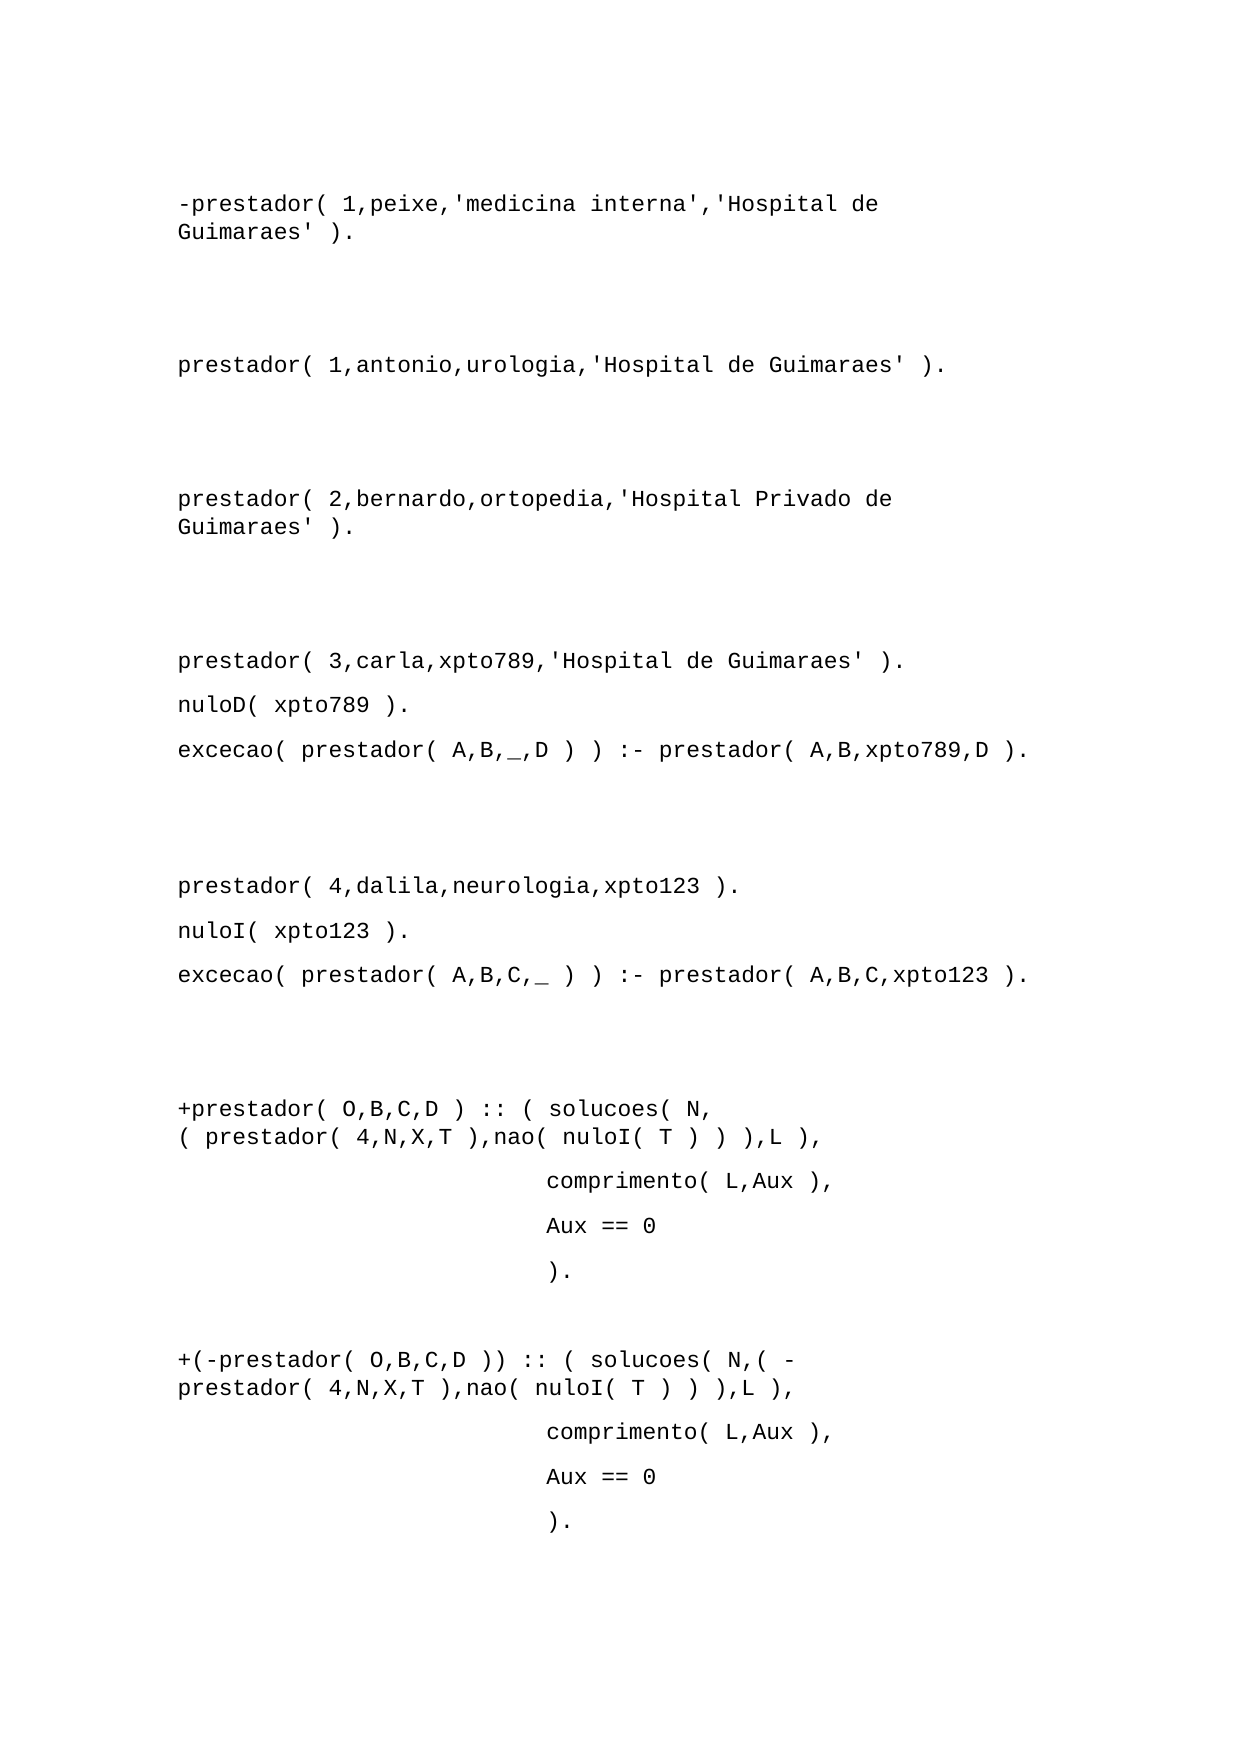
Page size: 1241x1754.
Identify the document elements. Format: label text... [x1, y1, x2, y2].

text prestador( 4,dalila,neurologia,xpto123 ). [177, 874, 1063, 900]
text excecao( prestador( A,B,_,D ) ) :- prestador( A,B,xpto789,D ). [177, 738, 1063, 764]
text nuloI( xpto123 ). [177, 919, 1063, 945]
text prestador( 2,bernardo,ortopedia,'Hospital Privado de Guimaraes' ). [177, 488, 1063, 541]
text Aux == 0 [177, 1465, 1063, 1491]
text comprimento( L,Aux ), [177, 1170, 1063, 1196]
text comprimento( L,Aux ), [177, 1421, 1063, 1447]
text excecao( prestador( A,B,C,_ ) ) :- prestador( A,B,C,xpto123 ). [177, 964, 1063, 989]
text +prestador( O,B,C,D ) :: ( solucoes( N,( prestador( 4,N,X,T ),nao( nuloI( T ) ) ),L ), [177, 1097, 1063, 1151]
text nuloD( xpto789 ). [177, 694, 1063, 720]
text prestador( 1,antonio,urologia,'Hospital de Guimaraes' ). [177, 354, 1063, 380]
text -prestador( 1,peixe,'medicina interna','Hospital de Guimaraes' ). [177, 192, 1063, 246]
text Aux == 0 [177, 1214, 1063, 1240]
text +(-prestador( O,B,C,D )) :: ( solucoes( N,( -prestador( 4,N,X,T ),nao( nuloI( T ) ) ),L ), [177, 1348, 1063, 1402]
text prestador( 3,carla,xpto789,'Hospital de Guimaraes' ). [177, 649, 1063, 675]
text ). [177, 1510, 1063, 1536]
text ). [177, 1259, 1063, 1285]
